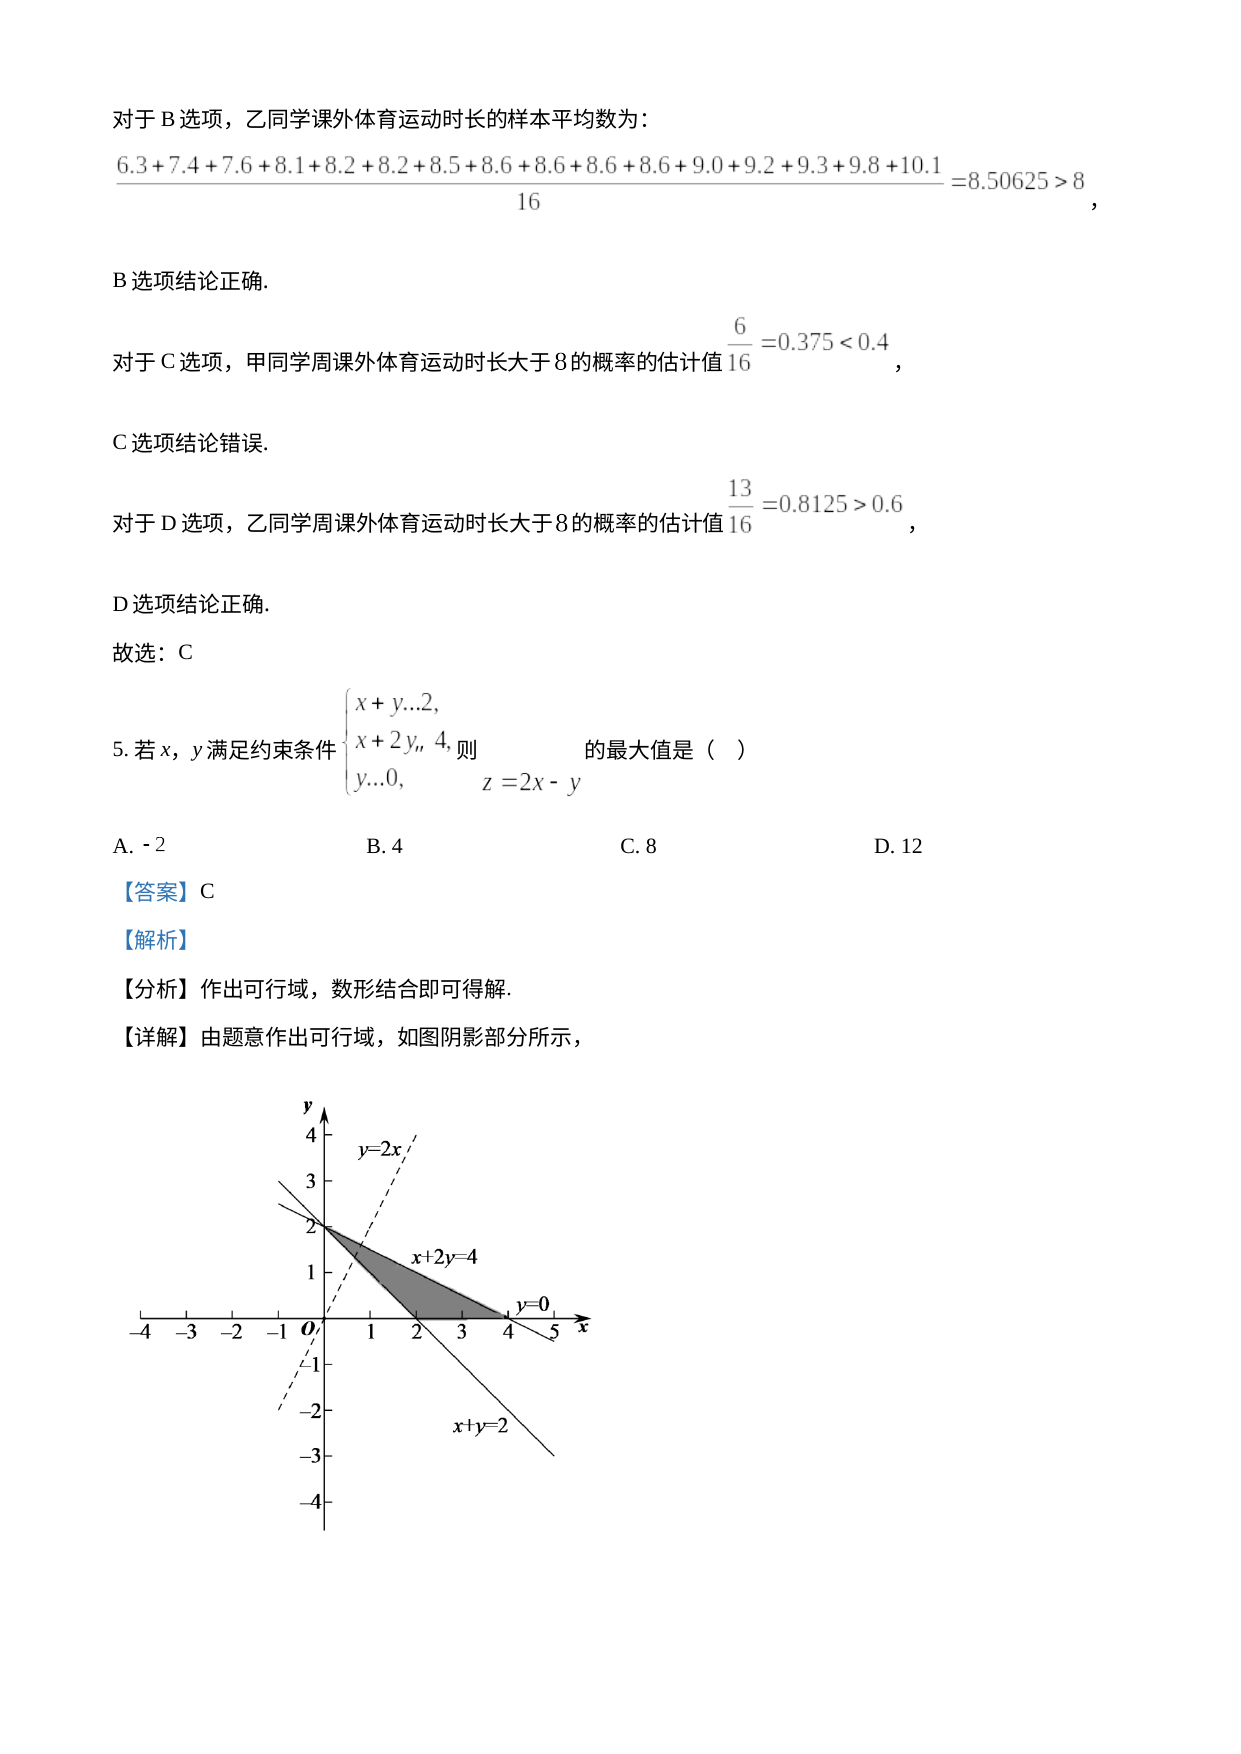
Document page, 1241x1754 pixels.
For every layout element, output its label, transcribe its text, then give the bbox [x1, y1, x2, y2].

text 【解析】 [112, 923, 1128, 955]
text ， [112, 150, 1128, 248]
text 对于B选项，乙同学课外体育运动时长的样本平均数为： [112, 102, 1128, 134]
text B选项结论正确. [112, 263, 1128, 296]
text A. B. 4 C. 8 D. 12 [112, 829, 1128, 862]
text 【详解】由题意作出可行域，如图阴影部分所示， [112, 1019, 1128, 1052]
text 【分析】作出可行域，数形结合即可得解. [112, 971, 1128, 1004]
text C选项结论错误. [112, 425, 1128, 458]
text D选项结论正确. [112, 587, 1128, 619]
text 对于D选项，乙同学周课外体育运动时长大于的概率的估计值， [112, 473, 1128, 571]
picture [112, 1080, 604, 1543]
text 【答案】C [112, 874, 1128, 907]
text 5. 若x，y满足约束条件则的最大值是（ ） [112, 683, 1128, 813]
text 故选：C [112, 635, 1128, 668]
text 对于C选项，甲同学周课外体育运动时长大于的概率的估计值， [112, 312, 1128, 409]
